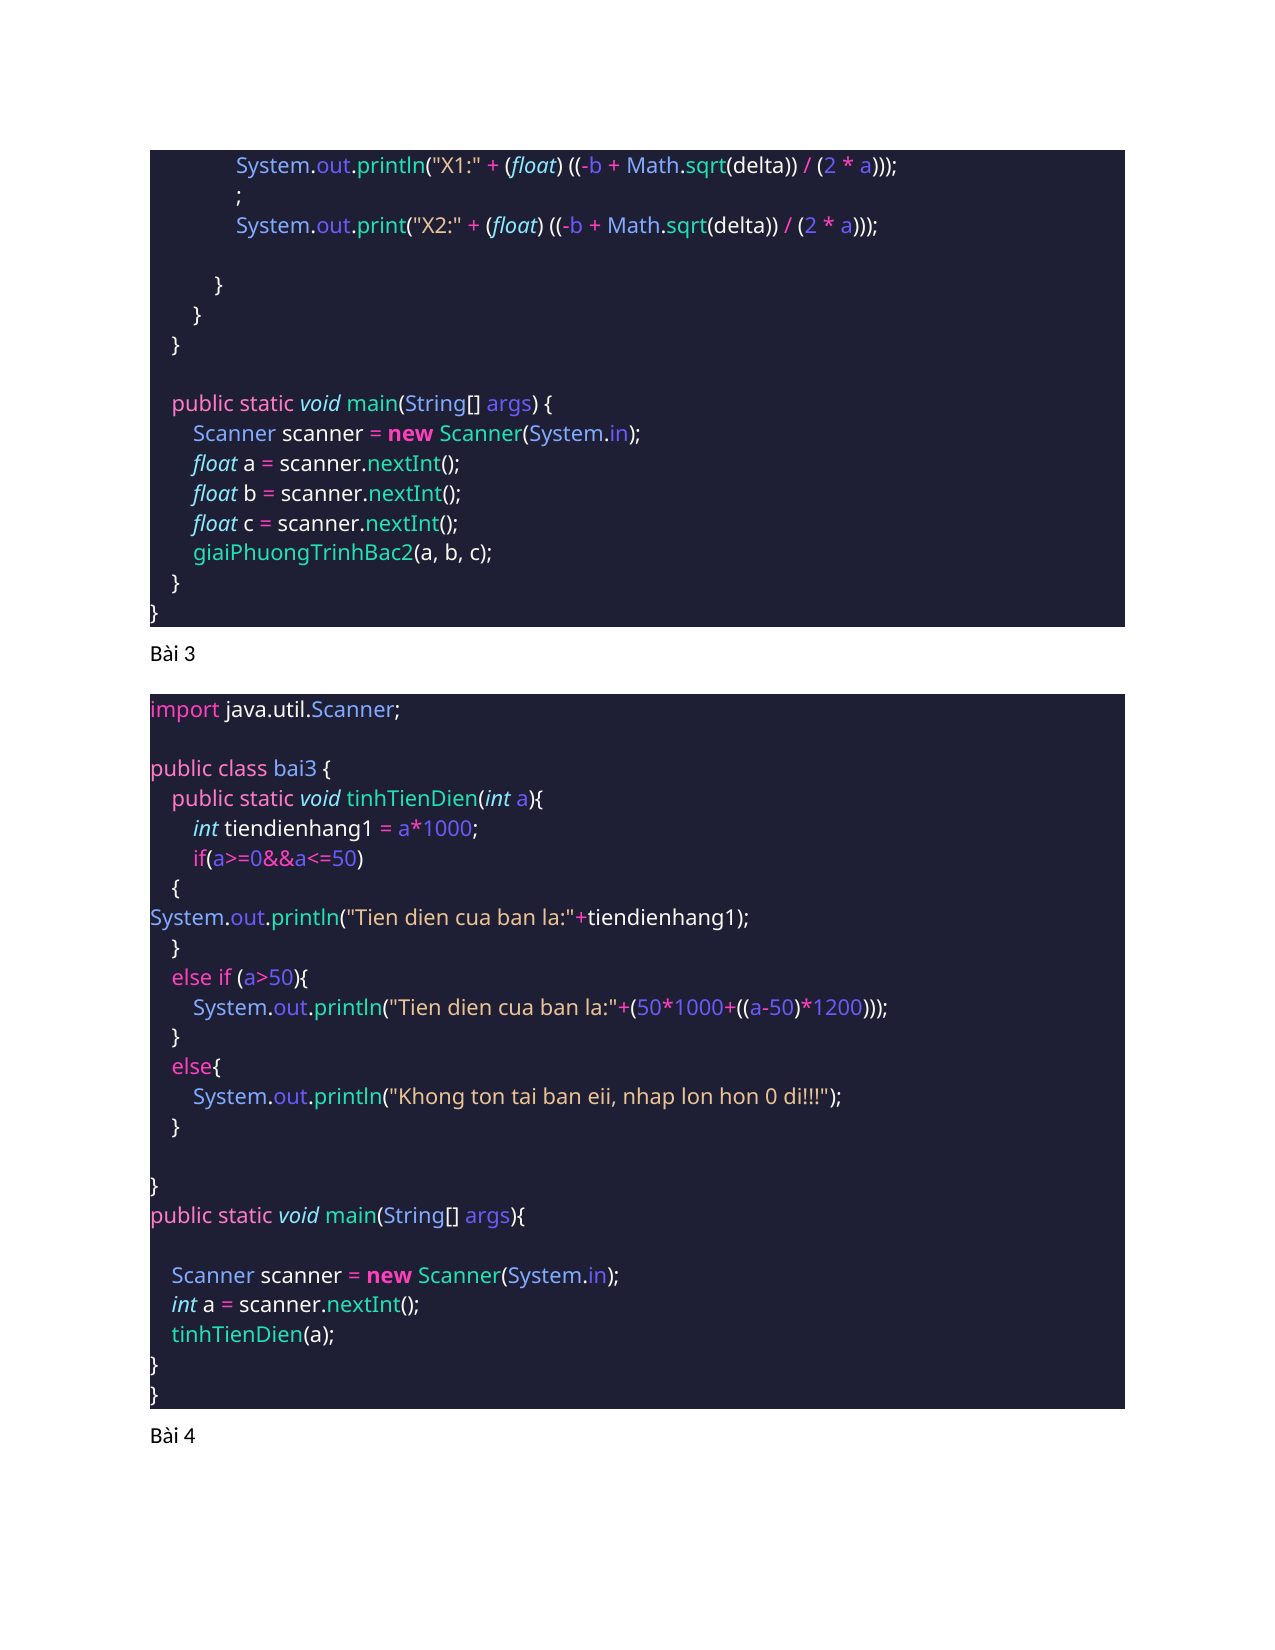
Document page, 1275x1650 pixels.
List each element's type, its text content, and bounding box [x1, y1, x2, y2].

text { [150, 872, 1125, 902]
text int tiendienhang1 = a*1000; [150, 813, 1125, 843]
text else if (a>50){ [150, 962, 1125, 992]
text } [150, 269, 1125, 299]
text } [150, 299, 1125, 329]
text float c = scanner.nextInt(); [150, 507, 1125, 537]
text } [150, 1170, 1125, 1200]
text float b = scanner.nextInt(); [150, 478, 1125, 507]
text tinhTienDien(a); [150, 1319, 1125, 1349]
text System.out.println("Tien dien cua ban la:"+tiendienhang1); [150, 902, 1125, 932]
text int a = scanner.nextInt(); [150, 1289, 1125, 1319]
text Scanner scanner = new Scanner(System.in); [150, 1260, 1125, 1289]
text Scanner scanner = new Scanner(System.in); [150, 418, 1125, 448]
text System.out.println("Khong ton tai ban eii, nhap lon hon 0 di!!!"); [150, 1081, 1125, 1111]
text } [150, 1111, 1125, 1141]
text } [150, 567, 1125, 597]
text ; [150, 180, 1125, 209]
text public static void main(String[] args) { [150, 388, 1125, 418]
text System.out.print("X2:" + (float) ((-b + Math.sqrt(delta)) / (2 * a))); [150, 209, 1125, 239]
text } [150, 1379, 1125, 1409]
text Bài 4 [150, 1421, 1125, 1449]
text public class bai3 { [150, 753, 1125, 783]
text } [150, 932, 1125, 962]
text } [150, 329, 1125, 358]
text float a = scanner.nextInt(); [150, 448, 1125, 478]
text if(a>=0&&a<=50) [150, 843, 1125, 872]
text import java.util.Scanner; [150, 694, 1125, 723]
text Bài 3 [150, 639, 1125, 667]
text } [150, 597, 1125, 627]
text else{ [150, 1051, 1125, 1081]
text public static void main(String[] args){ [150, 1200, 1125, 1230]
text System.out.println("X1:" + (float) ((-b + Math.sqrt(delta)) / (2 * a))); [150, 150, 1125, 180]
text giaiPhuongTrinhBac2(a, b, c); [150, 537, 1125, 567]
text public static void tinhTienDien(int a){ [150, 783, 1125, 813]
text } [150, 1021, 1125, 1051]
text } [150, 1349, 1125, 1379]
text System.out.println("Tien dien cua ban la:"+(50*1000+((a-50)*1200))); [150, 992, 1125, 1021]
